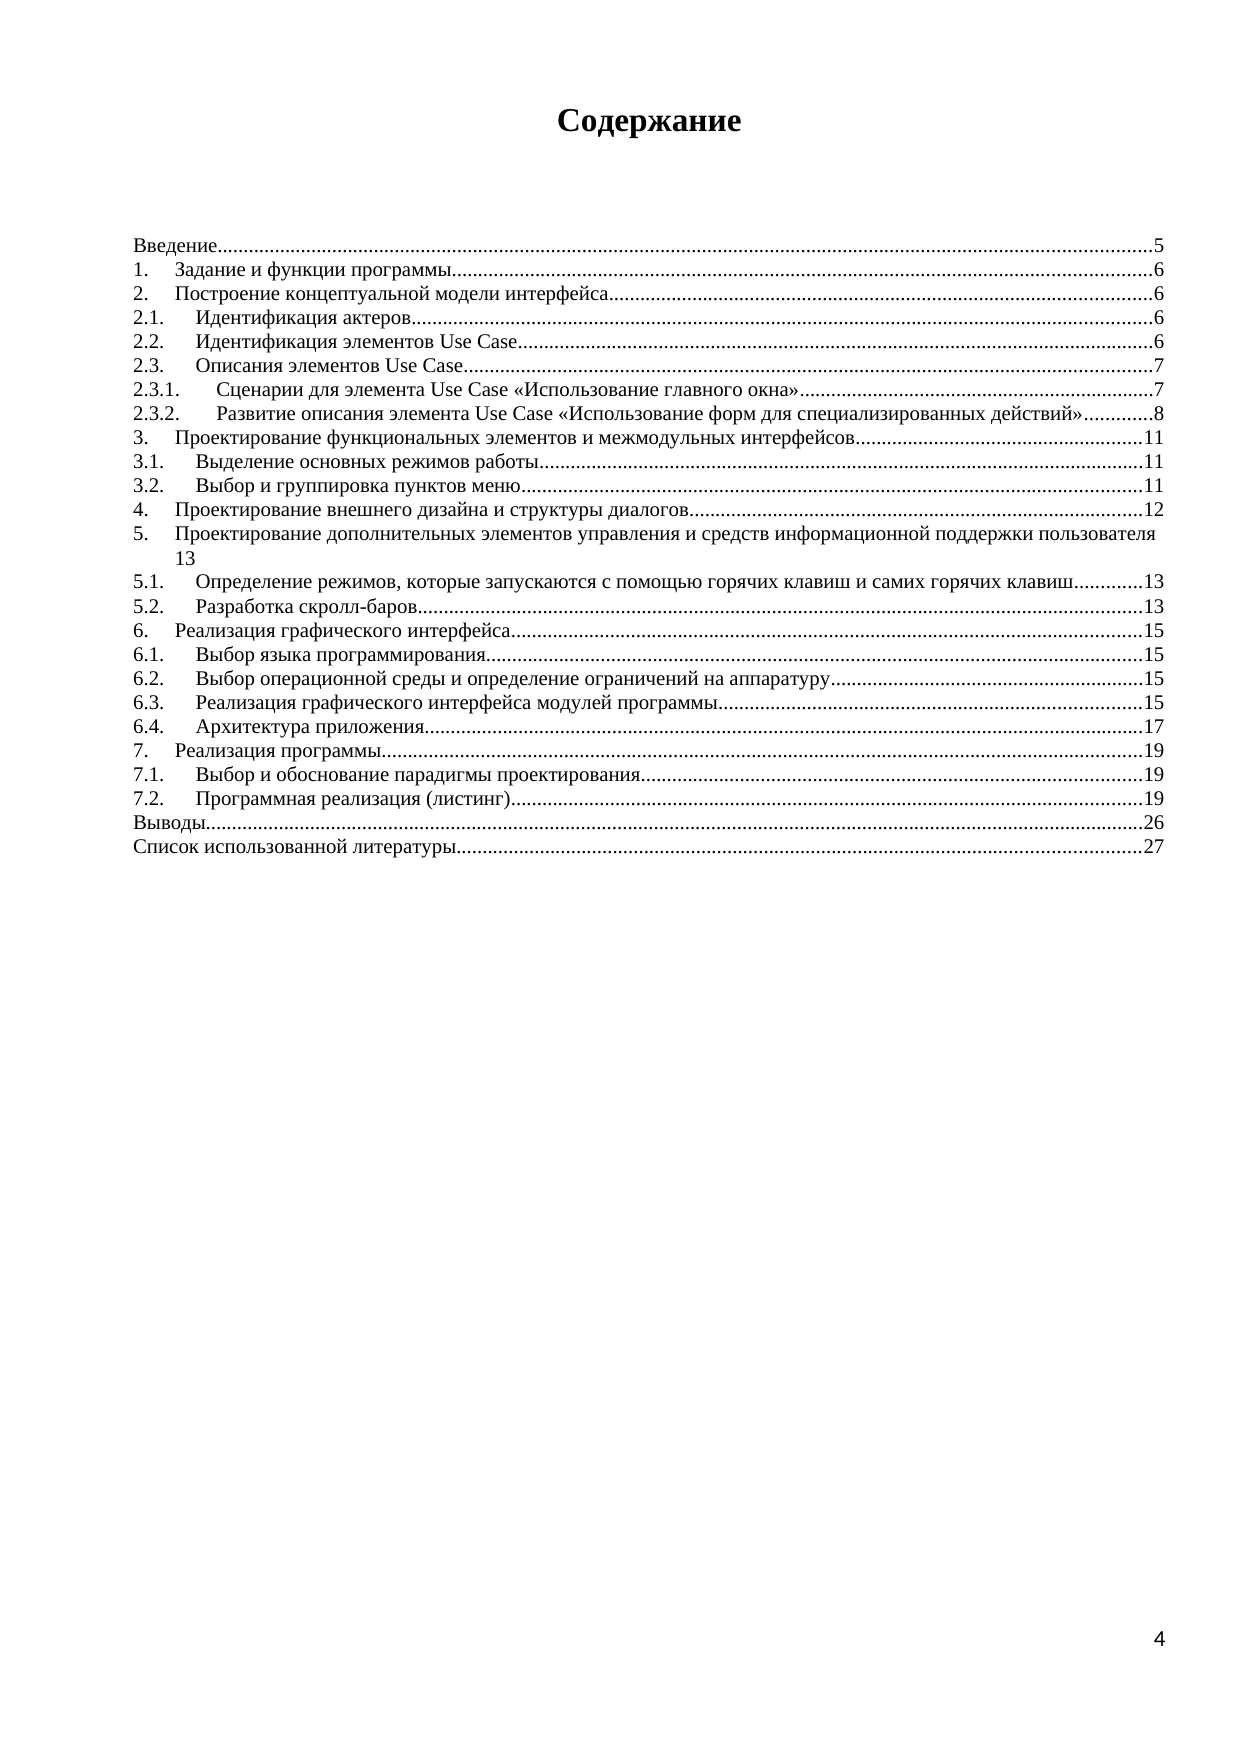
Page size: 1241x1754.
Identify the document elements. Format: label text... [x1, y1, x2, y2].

text Содержание [133, 100, 1165, 138]
